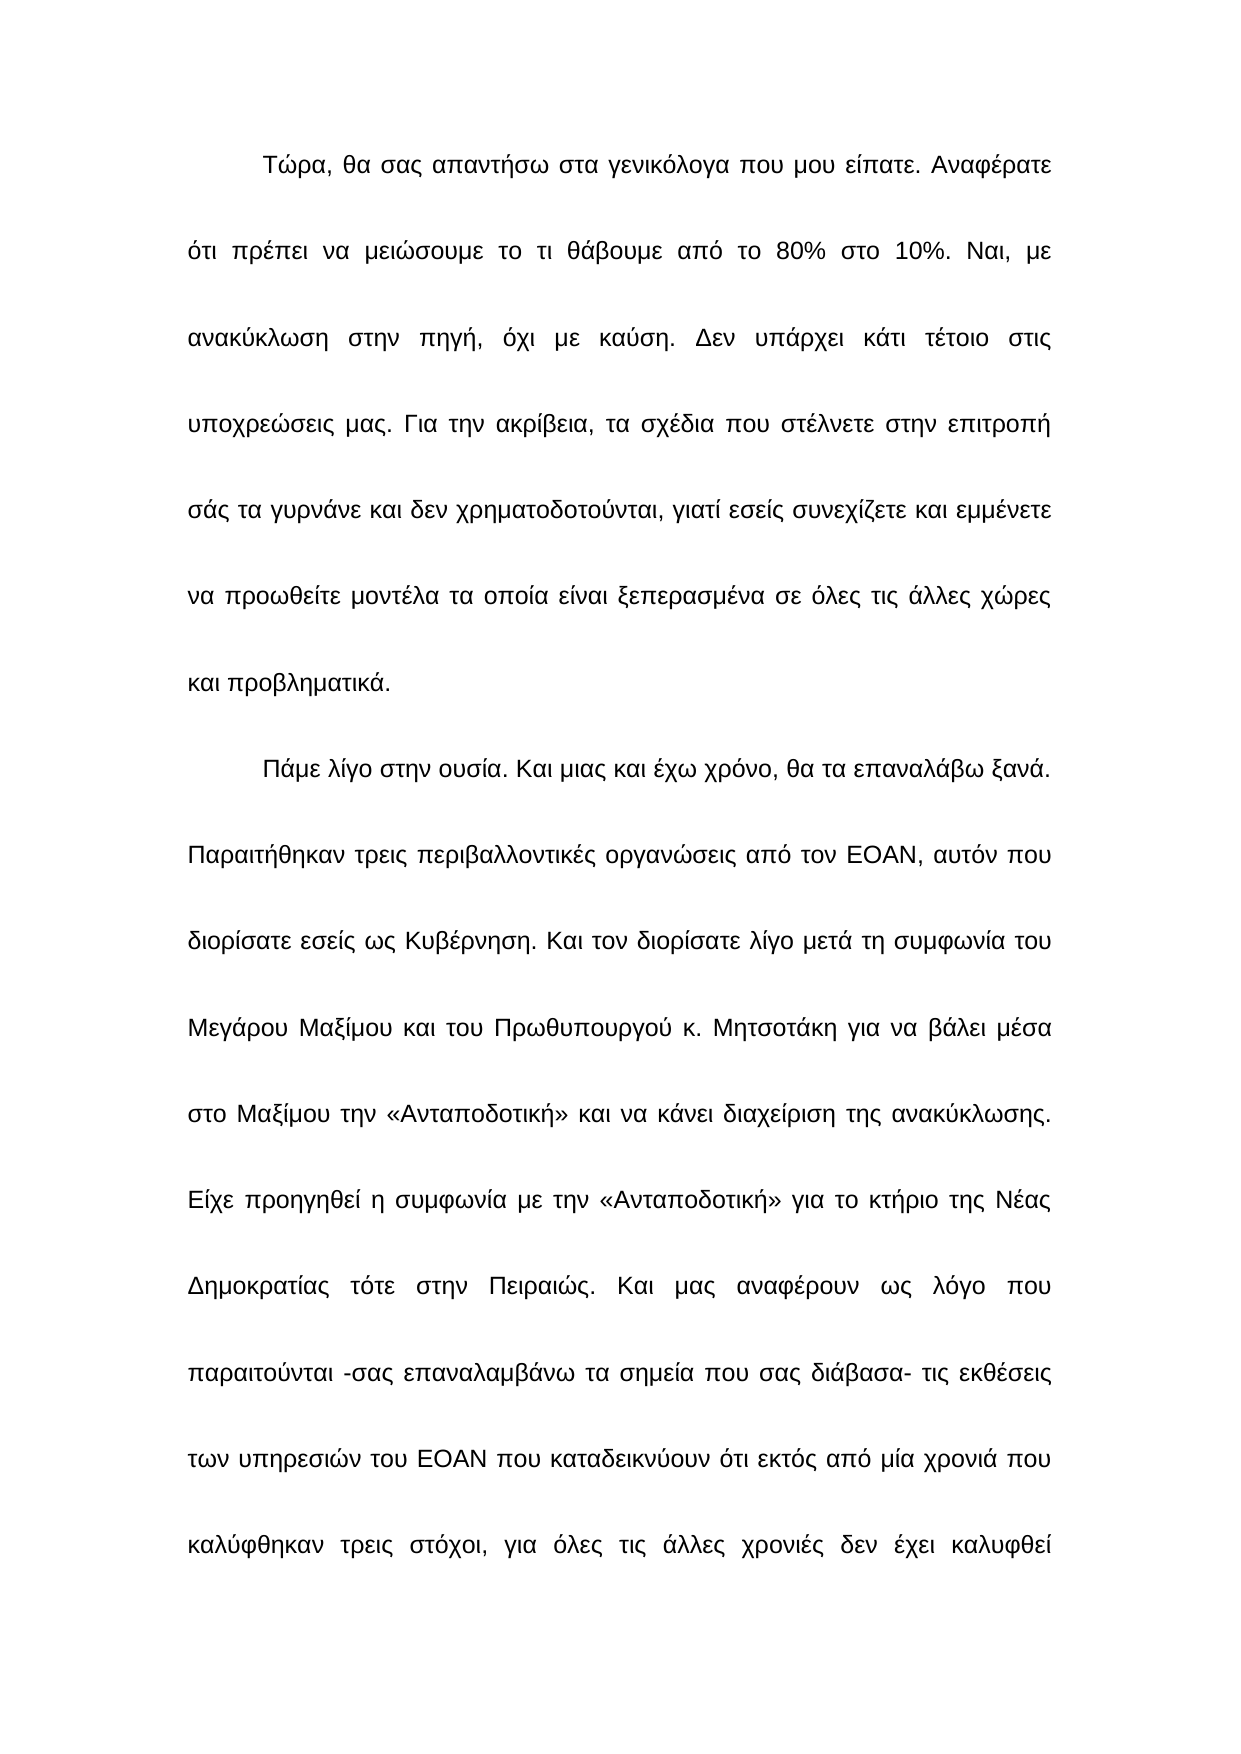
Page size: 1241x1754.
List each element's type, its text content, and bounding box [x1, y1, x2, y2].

text Τώρα, θα σας απαντήσω στα γενικόλογα που μου είπατε. Αναφέρατε ότι πρέπει να μειώσουμε το τι θάβουμε από το 80% στο 10%. Ναι, με ανακύκλωση στην πηγή, όχι με καύση. Δεν υπάρχει κάτι τέτοιο στις υποχρεώσεις μας. Για την ακρίβεια, τα σχέδια που στέλνετε στην επιτροπή σάς τα γυρνάνε και δεν χρηματοδοτούνται, γιατί εσείς συνεχίζετε και εμμένετε να προωθείτε μοντέλα τα οποία είναι ξεπερασμένα σε όλες τις άλλες χώρες και προβληματικά. [187, 150, 1053, 696]
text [187, 754, 1053, 1559]
